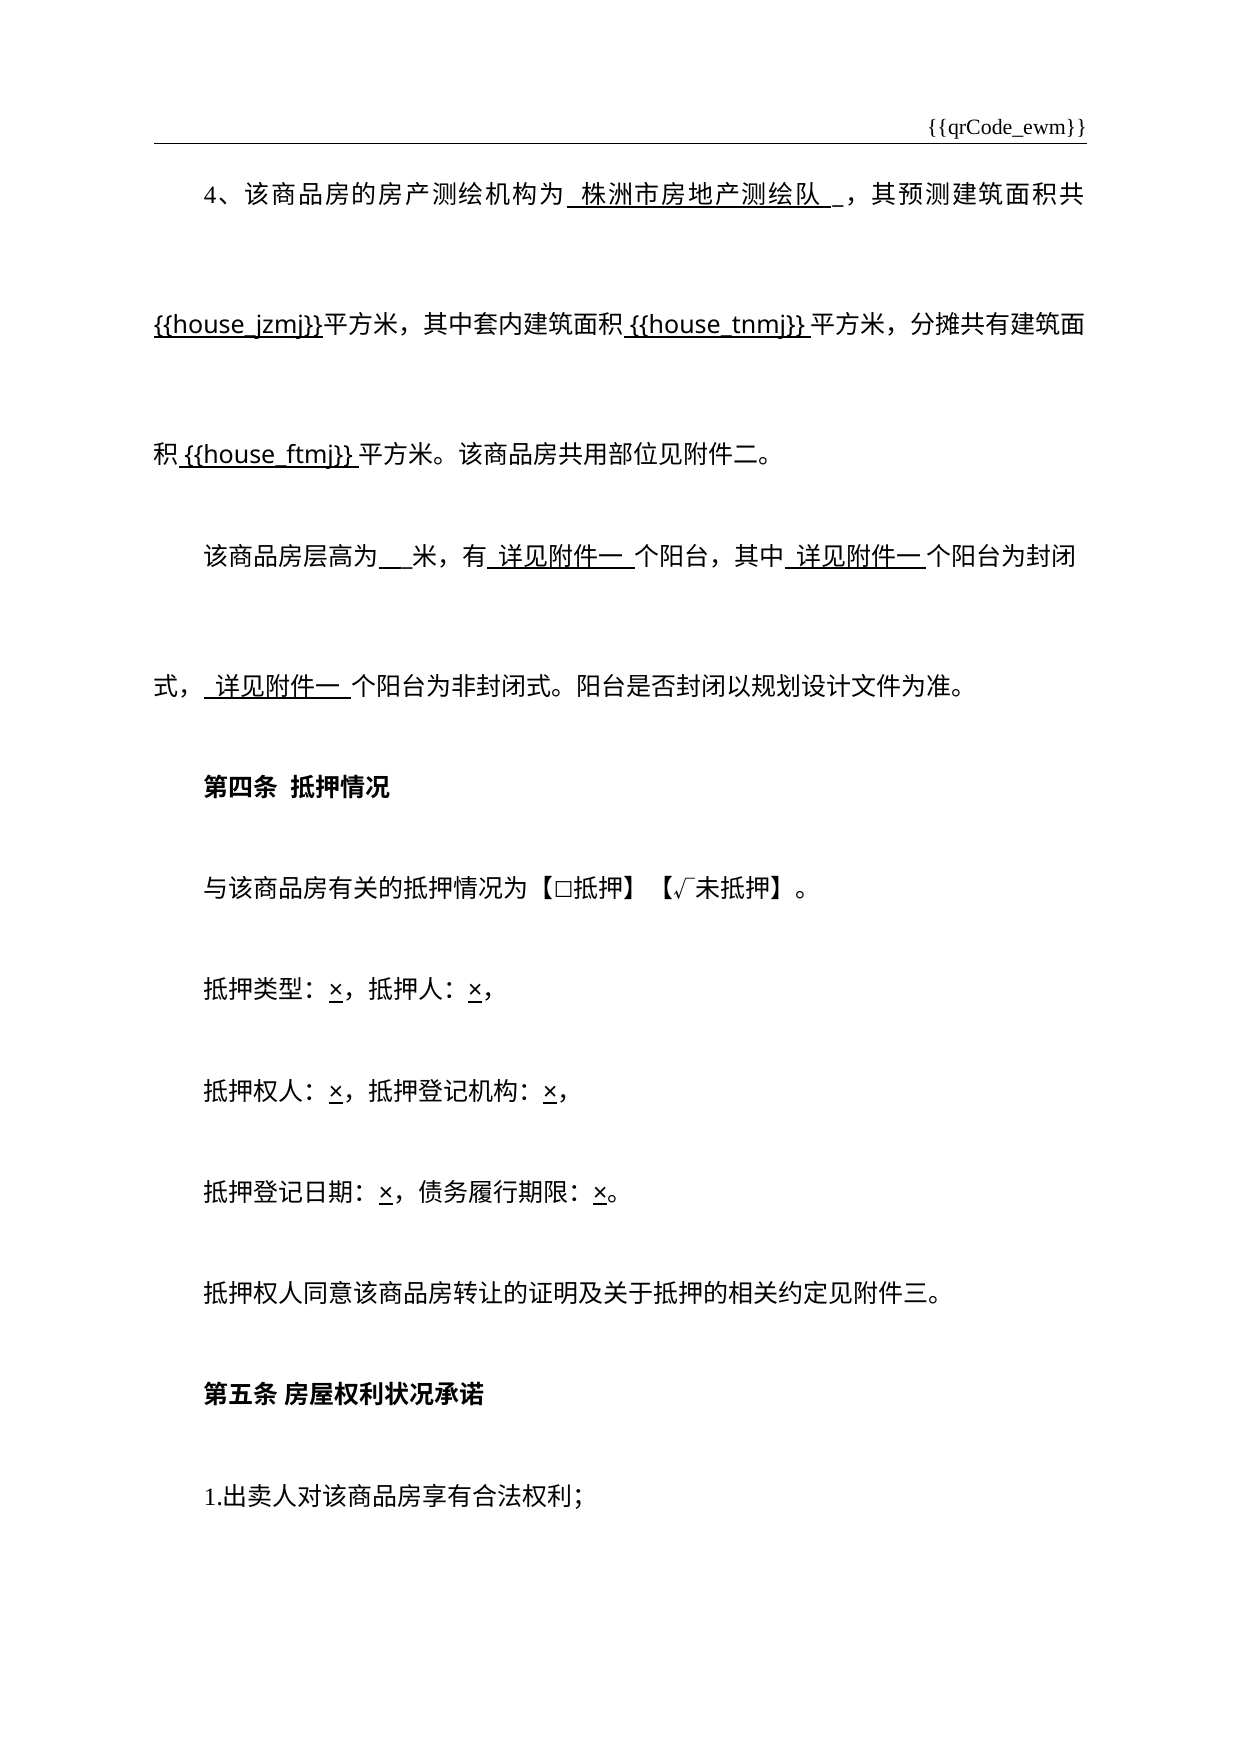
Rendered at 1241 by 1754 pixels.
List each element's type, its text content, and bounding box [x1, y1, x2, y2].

text 第四条 抵押情况 [153, 753, 1087, 818]
text 抵押权人同意该商品房转让的证明及关于抵押的相关约定见附件三。 [153, 1259, 1087, 1324]
text 抵押权人：，抵押登记机构：， [153, 1057, 1087, 1122]
text 抵押类型：，抵押人：， [153, 956, 1087, 1021]
text 4、该商品房的房产测绘机构为 _，其预测建筑面积共{{house_jzmj}}平方米，其中套内建筑面积 {{house_tnmj}} 平方米，分摊共有建筑面积 {{house_ftmj}} 平方米。该商品房共用部位见附件二。 [153, 161, 1087, 486]
text 第五条 房屋权利状况承诺 [153, 1361, 1087, 1426]
text 抵押登记日期：，债务履行期限：。 [153, 1158, 1087, 1223]
text 1.出卖人对该商品房享有合法权利； [153, 1462, 1087, 1527]
text 与该商品房有关的抵押情况为【抵押】【未抵押】。 [153, 854, 1087, 919]
text 该商品房层高为 _米，有 个阳台，其中 个阳台为封闭式， 个阳台为非封闭式。阳台是否封闭以规划设计文件为准。 [153, 522, 1087, 717]
